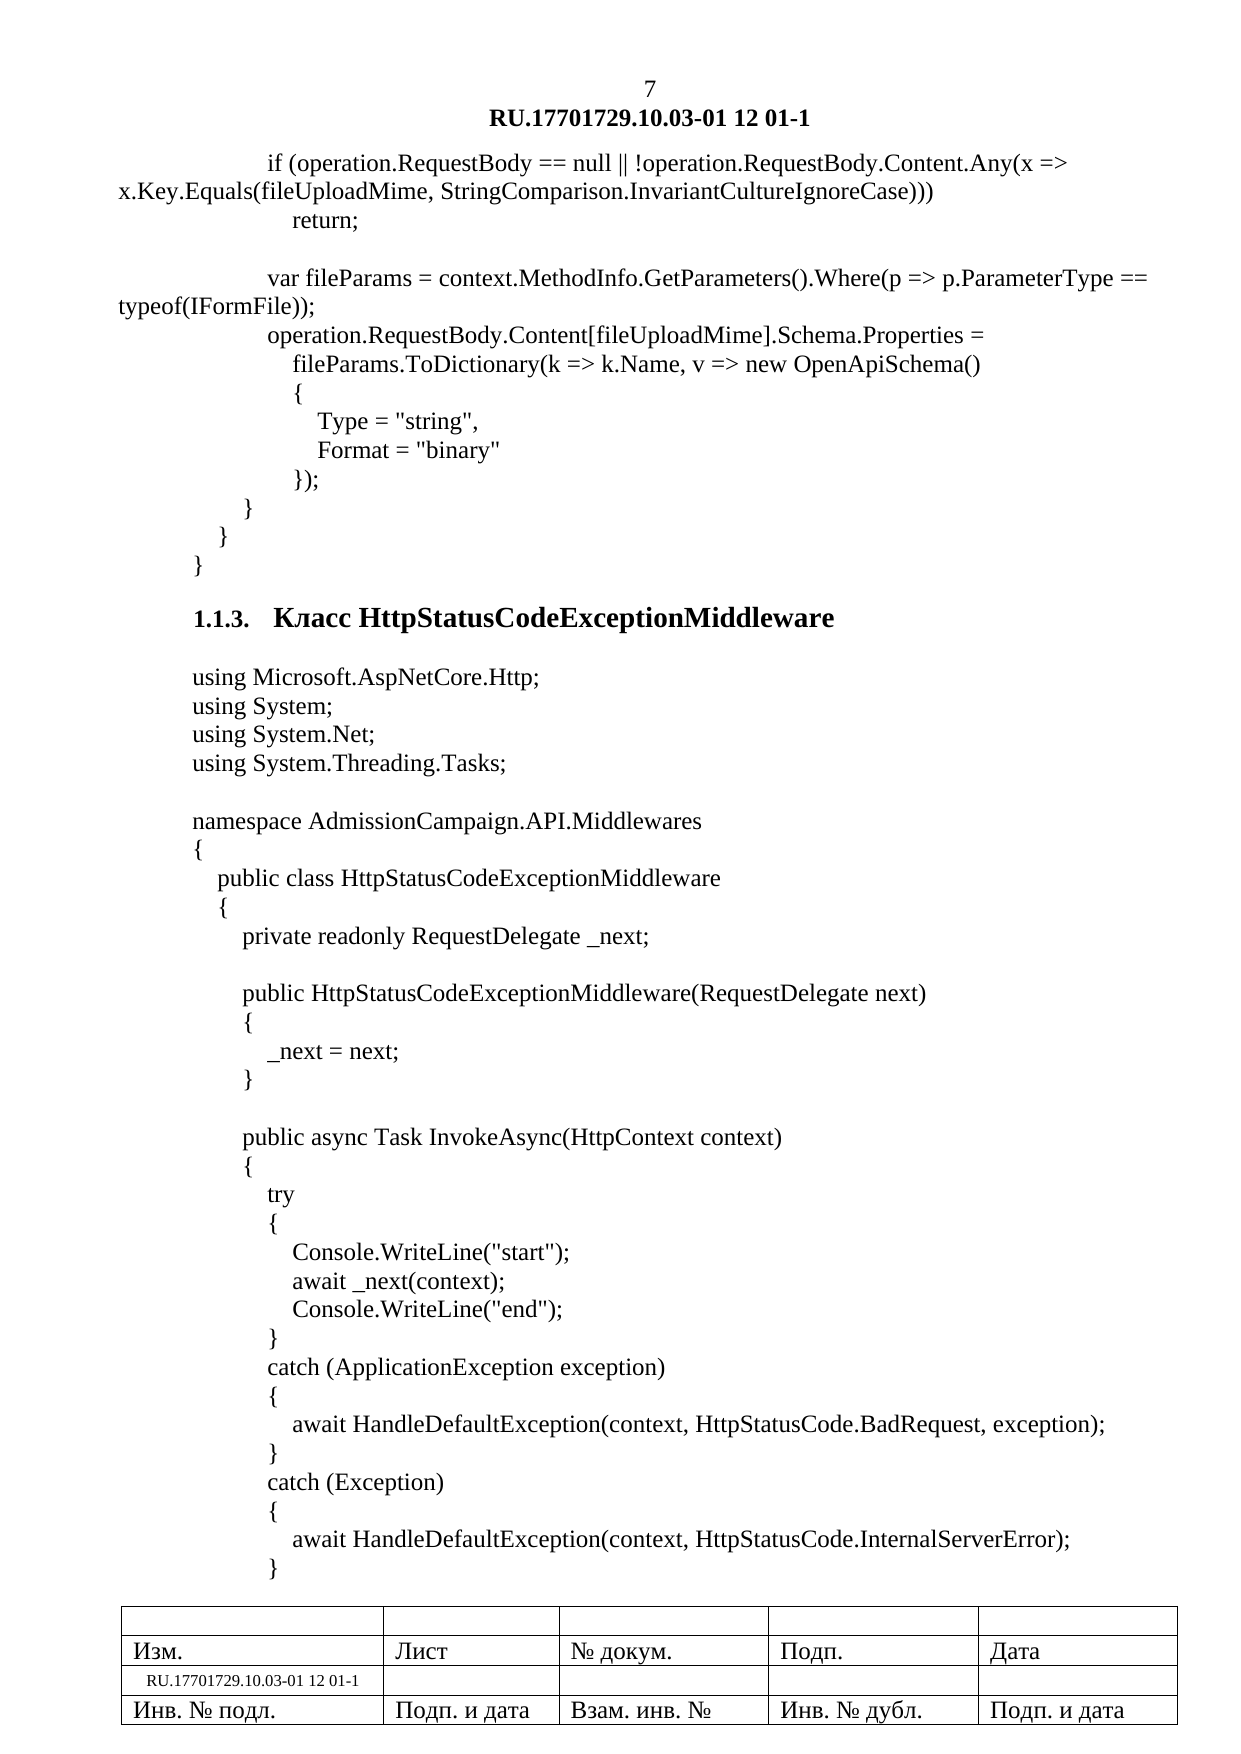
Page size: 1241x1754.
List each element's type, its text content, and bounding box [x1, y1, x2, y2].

text private readonly RequestDelegate _next; [118, 921, 1181, 949]
text { [118, 1007, 1181, 1036]
text } [118, 521, 1181, 550]
text } [118, 1064, 1181, 1093]
text Console.WriteLine("end"); [118, 1294, 1181, 1323]
text try [118, 1179, 1181, 1208]
text Type = "string", [118, 406, 1181, 435]
text _next = next; [118, 1036, 1181, 1064]
text public HttpStatusCodeExceptionMiddleware(RequestDelegate next) [118, 978, 1181, 1007]
text Console.WriteLine("start"); [118, 1237, 1181, 1266]
text { [118, 892, 1181, 921]
text if (operation.RequestBody == null || !operation.RequestBody.Content.Any(x => x.Key.Equals(fileUploadMime, StringComparison.InvariantCultureIgnoreCase))) [118, 148, 1181, 205]
text { [118, 834, 1181, 863]
text catch (ApplicationException exception) [118, 1352, 1181, 1381]
text }); [118, 464, 1181, 493]
text { [118, 1496, 1181, 1524]
text operation.RequestBody.Content[fileUploadMime].Schema.Properties = [118, 320, 1181, 349]
text { [118, 1151, 1181, 1179]
text using System; [118, 691, 1181, 719]
text Format = "binary" [118, 435, 1181, 464]
text namespace AdmissionCampaign.API.Middlewares [118, 806, 1181, 834]
text var fileParams = context.MethodInfo.GetParameters().Where(p => p.ParameterType == typeof(IFormFile)); [118, 263, 1181, 320]
text using Microsoft.AspNetCore.Http; [118, 662, 1181, 691]
text } [118, 1553, 1181, 1582]
text using System.Threading.Tasks; [118, 748, 1181, 777]
text fileParams.ToDictionary(k => k.Name, v => new OpenApiSchema() [118, 349, 1181, 378]
text using System.Net; [118, 719, 1181, 748]
text return; [118, 205, 1181, 234]
text public class HttpStatusCodeExceptionMiddleware [118, 863, 1181, 892]
subtitle Класс HttpStatusCodeExceptionMiddleware [193, 600, 1181, 633]
text await _next(context); [118, 1266, 1181, 1294]
text await HandleDefaultException(context, HttpStatusCode.BadRequest, exception); [118, 1409, 1181, 1438]
text } [118, 1323, 1181, 1352]
text catch (Exception) [118, 1467, 1181, 1496]
text public async Task InvokeAsync(HttpContext context) [118, 1122, 1181, 1151]
text } [118, 493, 1181, 521]
text { [118, 378, 1181, 406]
text } [118, 1438, 1181, 1467]
text { [118, 1208, 1181, 1237]
text await HandleDefaultException(context, HttpStatusCode.InternalServerError); [118, 1524, 1181, 1553]
text } [118, 550, 1181, 579]
text { [118, 1381, 1181, 1409]
